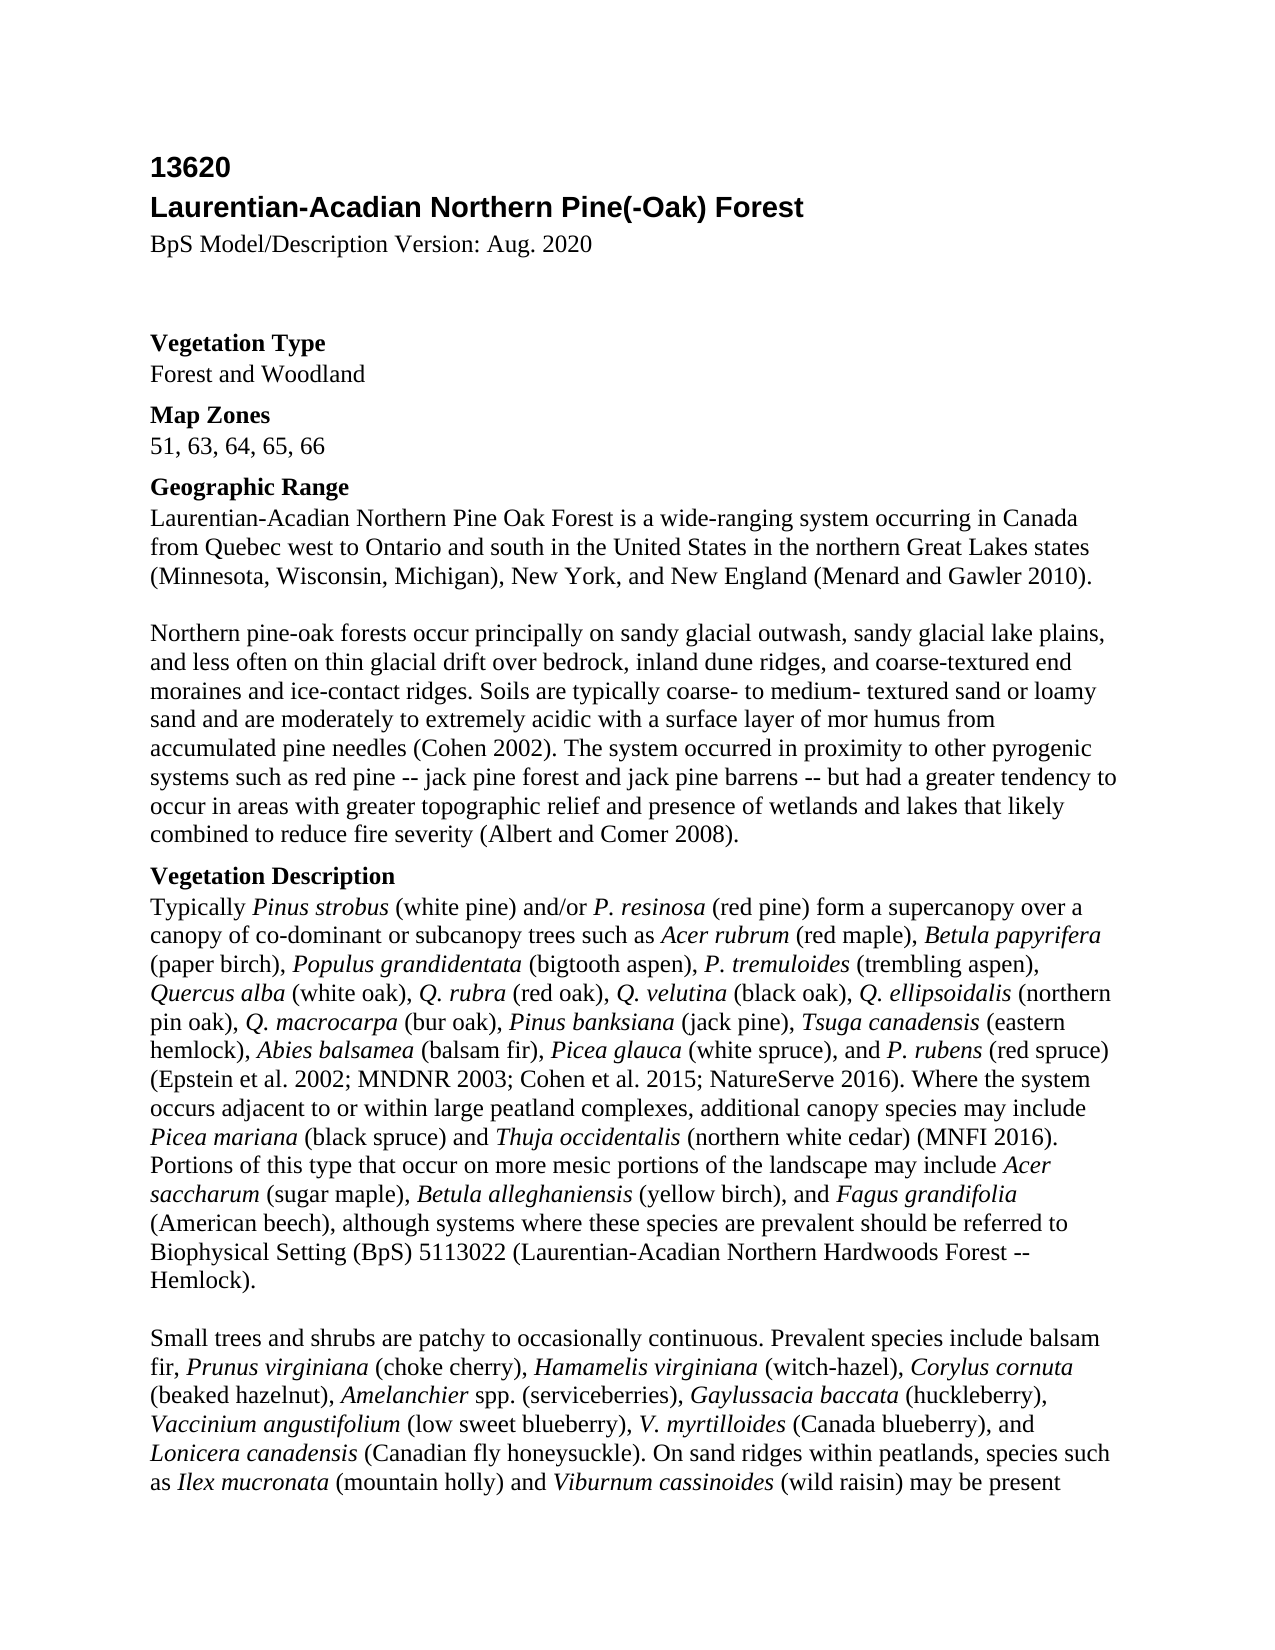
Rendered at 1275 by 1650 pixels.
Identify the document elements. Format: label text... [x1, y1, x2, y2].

text BpS Model/Description Version: Aug. 2020 [150, 229, 1125, 258]
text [150, 1323, 1125, 1495]
text Laurentian-Acadian Northern Pine Oak Forest is a wide-ranging system occurring in Canada from Quebec west to Ontario and south in the United States in the northern Great Lakes states (Minnesota, Wisconsin, Michigan), New York, and New England (Menard and Gawler 2010). [150, 503, 1125, 589]
title 13620 [150, 150, 1125, 183]
text 51, 63, 64, 65, 66 [150, 431, 1125, 460]
text Forest and Woodland [150, 359, 1125, 388]
text Vegetation Type [150, 328, 1125, 357]
text Vegetation Description [150, 861, 1125, 889]
text Geographic Range [150, 472, 1125, 501]
text Typically Pinus strobus (white pine) and/or P. resinosa (red pine) form a supercanopy over a canopy of co-dominant or subcanopy trees such as Acer rubrum (red maple), Betula papyrifera (paper birch), Populus grandidentata (bigtooth aspen), P. tremuloides (trembling aspen), Quercus alba (white oak), Q. rubra (red oak), Q. velutina (black oak), Q. ellipsoidalis (northern pin oak), Q. macrocarpa (bur oak), Pinus banksiana (jack pine), Tsuga canadensis (eastern hemlock), Abies balsamea (balsam fir), Picea glauca (white spruce), and P. rubens (red spruce) (Epstein et al. 2002; MNDNR 2003; Cohen et al. 2015; NatureServe 2016). Where the system occurs adjacent to or within large peatland complexes, additional canopy species may include Picea mariana (black spruce) and Thuja occidentalis (northern white cedar) (MNFI 2016). Portions of this type that occur on more mesic portions of the landscape may include Acer saccharum (sugar maple), Betula alleghaniensis (yellow birch), and Fagus grandifolia (American beech), although systems where these species are prevalent should be referred to Biophysical Setting (BpS) 5113022 (Laurentian-Acadian Northern Hardwoods Forest -- Hemlock). [150, 892, 1125, 1294]
text Map Zones [150, 400, 1125, 429]
text Northern pine-oak forests occur principally on sandy glacial outwash, sandy glacial lake plains, and less often on thin glacial drift over bedrock, inland dune ridges, and coarse-textured end moraines and ice-contact ridges. Soils are typically coarse- to medium- textured sand or loamy sand and are moderately to extremely acidic with a surface layer of mor humus from accumulated pine needles (Cohen 2002). The system occurred in proximity to other pyrogenic systems such as red pine -- jack pine forest and jack pine barrens -- but had a greater tendency to occur in areas with greater topographic relief and presence of wetlands and lakes that likely combined to reduce fire severity (Albert and Comer 2008). [150, 618, 1125, 848]
title Laurentian-Acadian Northern Pine(-Oak) Forest [150, 190, 1125, 223]
